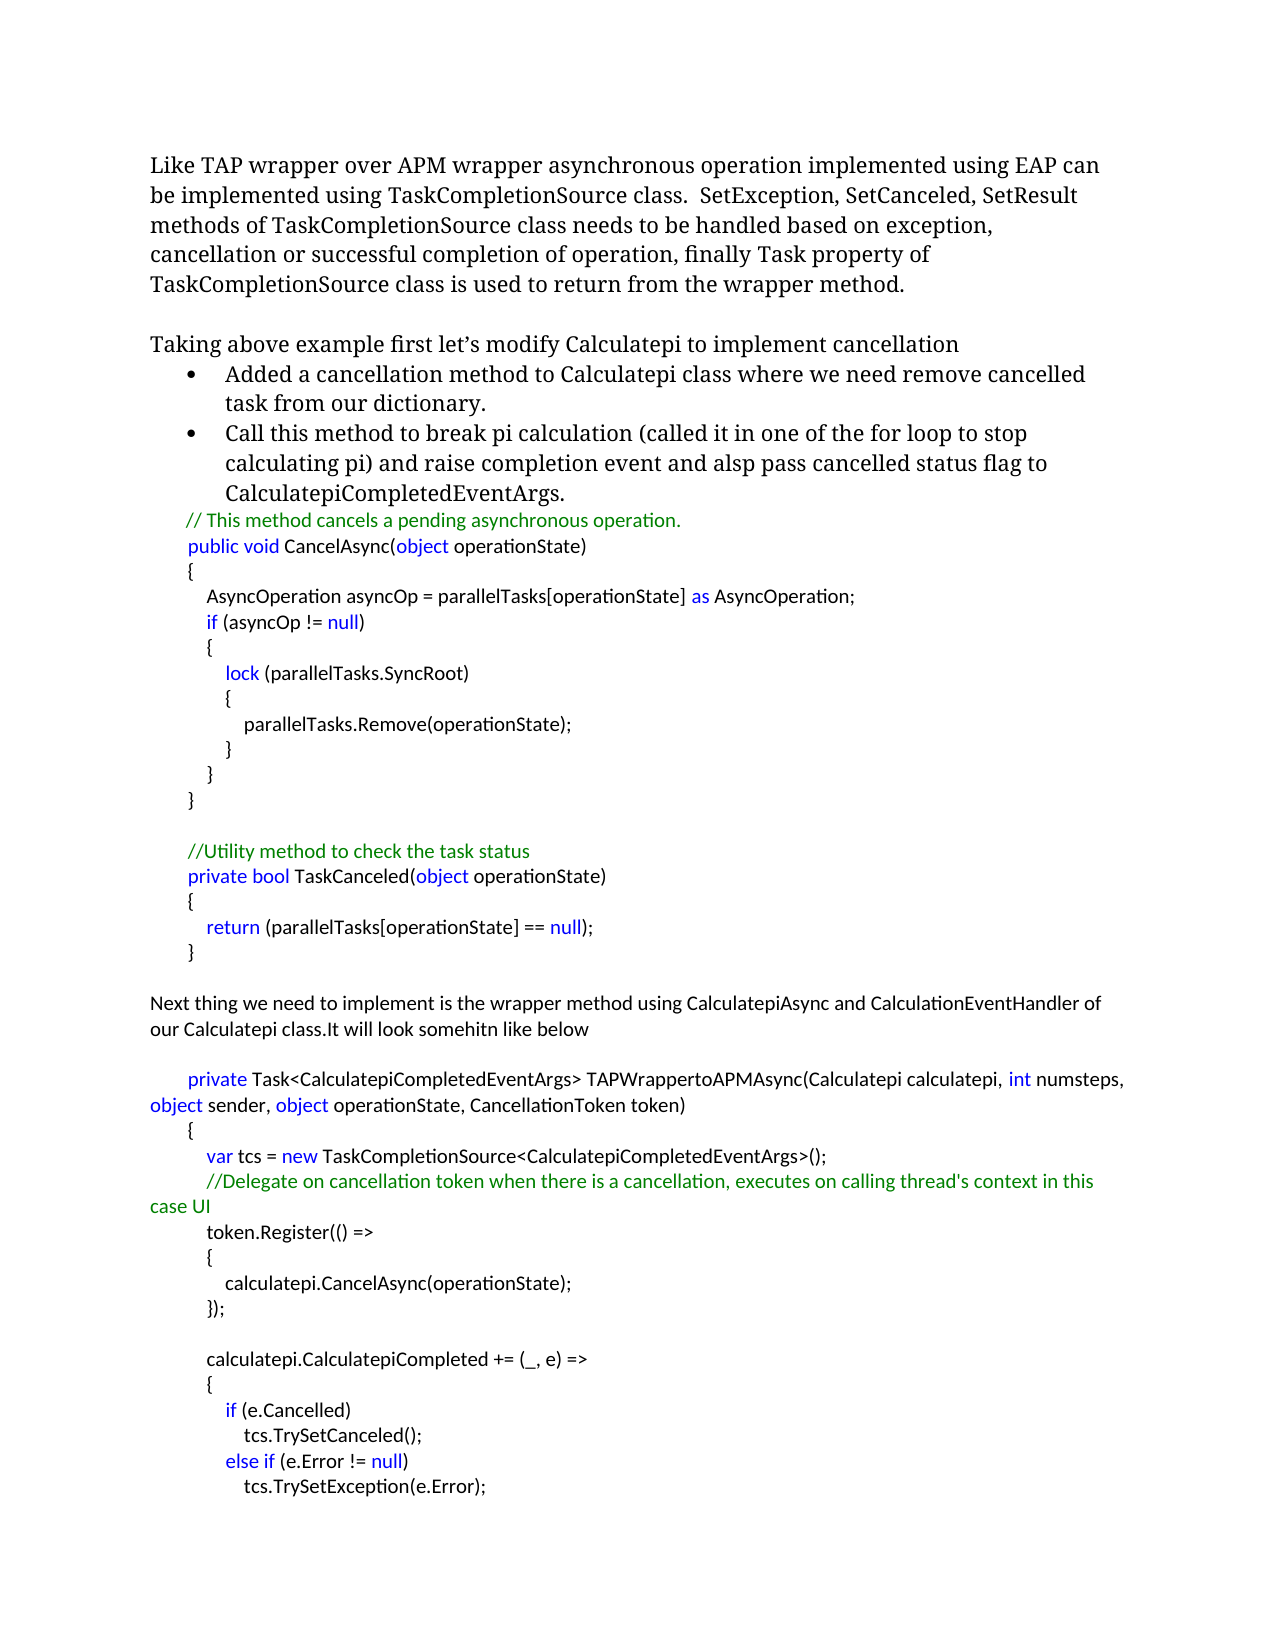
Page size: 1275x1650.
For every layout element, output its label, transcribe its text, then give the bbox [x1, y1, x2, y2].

text lock (parallelTasks.SyncRoot) [150, 660, 1125, 685]
text } [150, 787, 1125, 812]
text //Utility method to check the task status [150, 838, 1125, 863]
text { [150, 685, 1125, 711]
text { [150, 634, 1125, 660]
text private Task<CalculatepiCompletedEventArgs> TAPWrappertoAPMAsync(Calculatepi calculatepi, int numsteps, object sender, object operationState, CancellationToken token) [150, 1067, 1125, 1117]
text return (parallelTasks[operationState] == null); [150, 914, 1125, 939]
text calculatepi.CancelAsync(operationState); [150, 1270, 1125, 1295]
text { [150, 558, 1125, 584]
text AsyncOperation asyncOp = parallelTasks[operationState] as AsyncOperation; [150, 584, 1125, 609]
text { [150, 1372, 1125, 1397]
text Like TAP wrapper over APM wrapper asynchronous operation implemented using EAP can be implemented using TaskCompletionSource class. SetException, SetCanceled, SetResult methods of TaskCompletionSource class needs to be handled based on exception, cancellation or successful completion of operation, finally Task property of TaskCompletionSource class is used to return from the wrapper method. [150, 150, 1125, 299]
text private bool TaskCanceled(object operationState) [150, 863, 1125, 889]
text var tcs = new TaskCompletionSource<CalculatepiCompletedEventArgs>(); [150, 1143, 1125, 1168]
text if (asyncOp != null) [150, 609, 1125, 634]
text // This method cancels a pending asynchronous operation. [150, 507, 1125, 533]
text parallelTasks.Remove(operationState); [150, 711, 1125, 736]
text Next thing we need to implement is the wrapper method using CalculatepiAsync and CalculationEventHandler of our Calculatepi class.It will look somehitn like below [150, 990, 1125, 1041]
text } [150, 762, 1125, 787]
text else if (e.Error != null) [150, 1448, 1125, 1473]
text tcs.TrySetException(e.Error); [150, 1473, 1125, 1499]
text }); [150, 1295, 1125, 1321]
list Call this method to break pi calculation (called it in one of the for loop to stop calculating pi) and raise completion event and alsp pass cancelled status flag to CalculatepiCompletedEventArgs. [187, 418, 1125, 507]
text tcs.TrySetCanceled(); [150, 1422, 1125, 1448]
text } [150, 939, 1125, 965]
text { [150, 1117, 1125, 1143]
text //Delegate on cancellation token when there is a cancellation, executes on calling thread's context in this case UI [150, 1168, 1125, 1219]
text if (e.Cancelled) [150, 1397, 1125, 1422]
list Added a cancellation method to Calculatepi class where we need remove cancelled task from our dictionary. [187, 358, 1125, 418]
text token.Register(() => [150, 1219, 1125, 1244]
text { [150, 889, 1125, 914]
text { [150, 1244, 1125, 1270]
text Taking above example first let’s modify Calculatepi to implement cancellation [150, 329, 1125, 358]
text } [150, 736, 1125, 762]
text public void CancelAsync(object operationState) [150, 533, 1125, 558]
text calculatepi.CalculatepiCompleted += (_, e) => [150, 1346, 1125, 1372]
